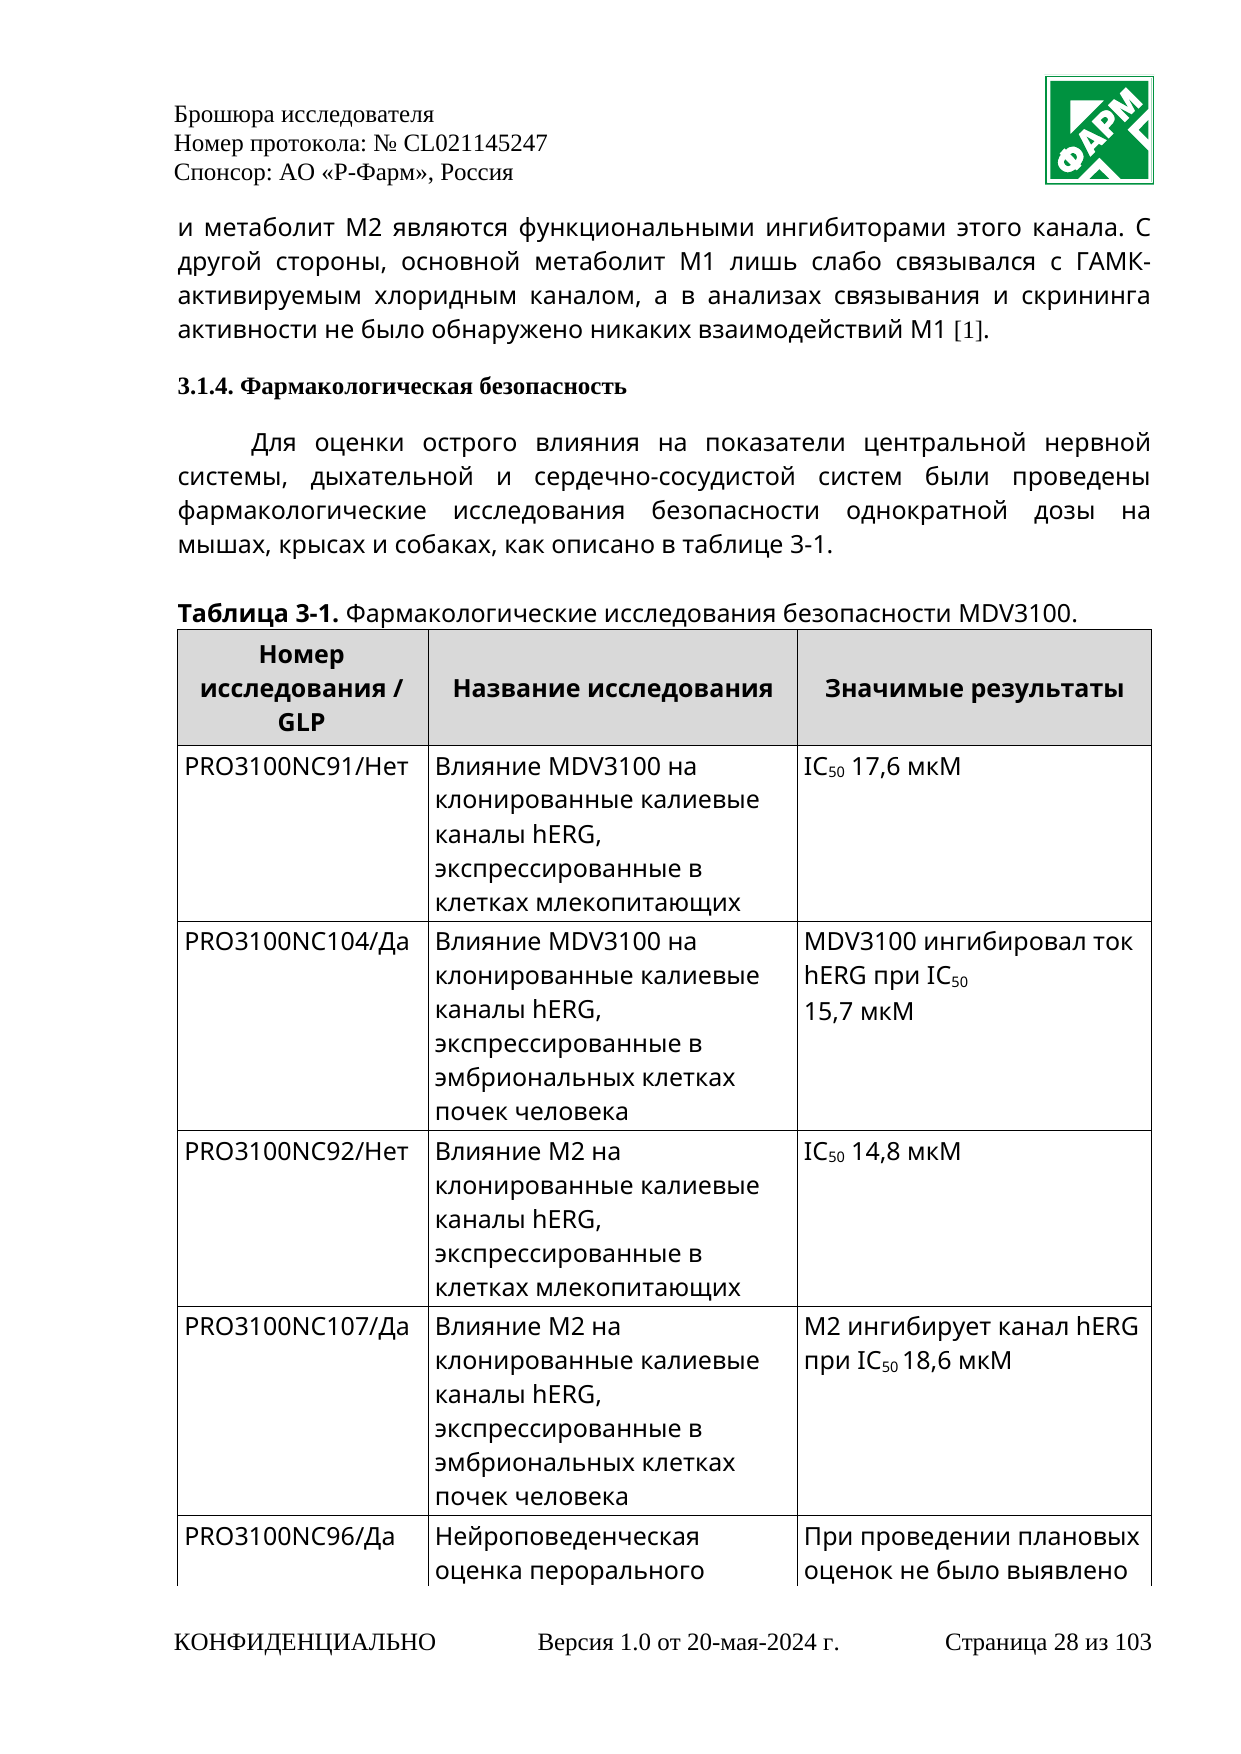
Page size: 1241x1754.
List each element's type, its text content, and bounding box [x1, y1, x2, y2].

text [177, 210, 1152, 346]
table_cell M2 ингибирует канал hERG при IC50 18,6 мкМ [798, 1307, 1151, 1515]
table_header Название исследования [429, 630, 797, 745]
table_cell PRO3100NC96/Да [178, 1516, 428, 1586]
table_cell PRO3100NC107/Да [178, 1307, 428, 1515]
text 3.1.4. Фармакологическая безопасность [177, 371, 1152, 400]
table_cell PRO3100NC104/Да [178, 922, 428, 1130]
table_cell IC50 17,6 мкМ [798, 746, 1151, 921]
table_cell PRO3100NC92/Нет [178, 1131, 428, 1306]
text Для оценки острого влияния на показатели центральной нервной системы, дыхательной и сердечно-сосудистой систем были проведены фармакологические исследования безопасности однократной дозы на мышах, крысах и собаках, как описано в таблице 3-1. [177, 425, 1152, 561]
table_header Номер исследования / GLP [178, 630, 428, 745]
table_cell Влияние MDV3100 на клонированные калиевые каналы hERG, экспрессированные в клетках млекопитающих [429, 746, 797, 921]
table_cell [798, 1516, 1151, 1586]
table_cell Влияние M2 на клонированные калиевые каналы hERG, экспрессированные в эмбриональных клетках почек человека [429, 1307, 797, 1515]
text Таблица 3-1. Фармакологические исследования безопасности MDV3100. [177, 595, 1152, 629]
table_cell PRO3100NC91/Нет [178, 746, 428, 921]
table_cell MDV3100 ингибировал ток hERG при IC50 15,7 мкМ [798, 922, 1151, 1130]
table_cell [429, 1516, 797, 1586]
table_cell IC50 14,8 мкМ [798, 1131, 1151, 1306]
table_header Значимые результаты [798, 630, 1151, 745]
table_cell Влияние M2 на клонированные калиевые каналы hERG, экспрессированные в клетках млекопитающих [429, 1131, 797, 1306]
table_cell Влияние MDV3100 на клонированные калиевые каналы hERG, экспрессированные в эмбриональных клетках почек человека [429, 922, 797, 1130]
